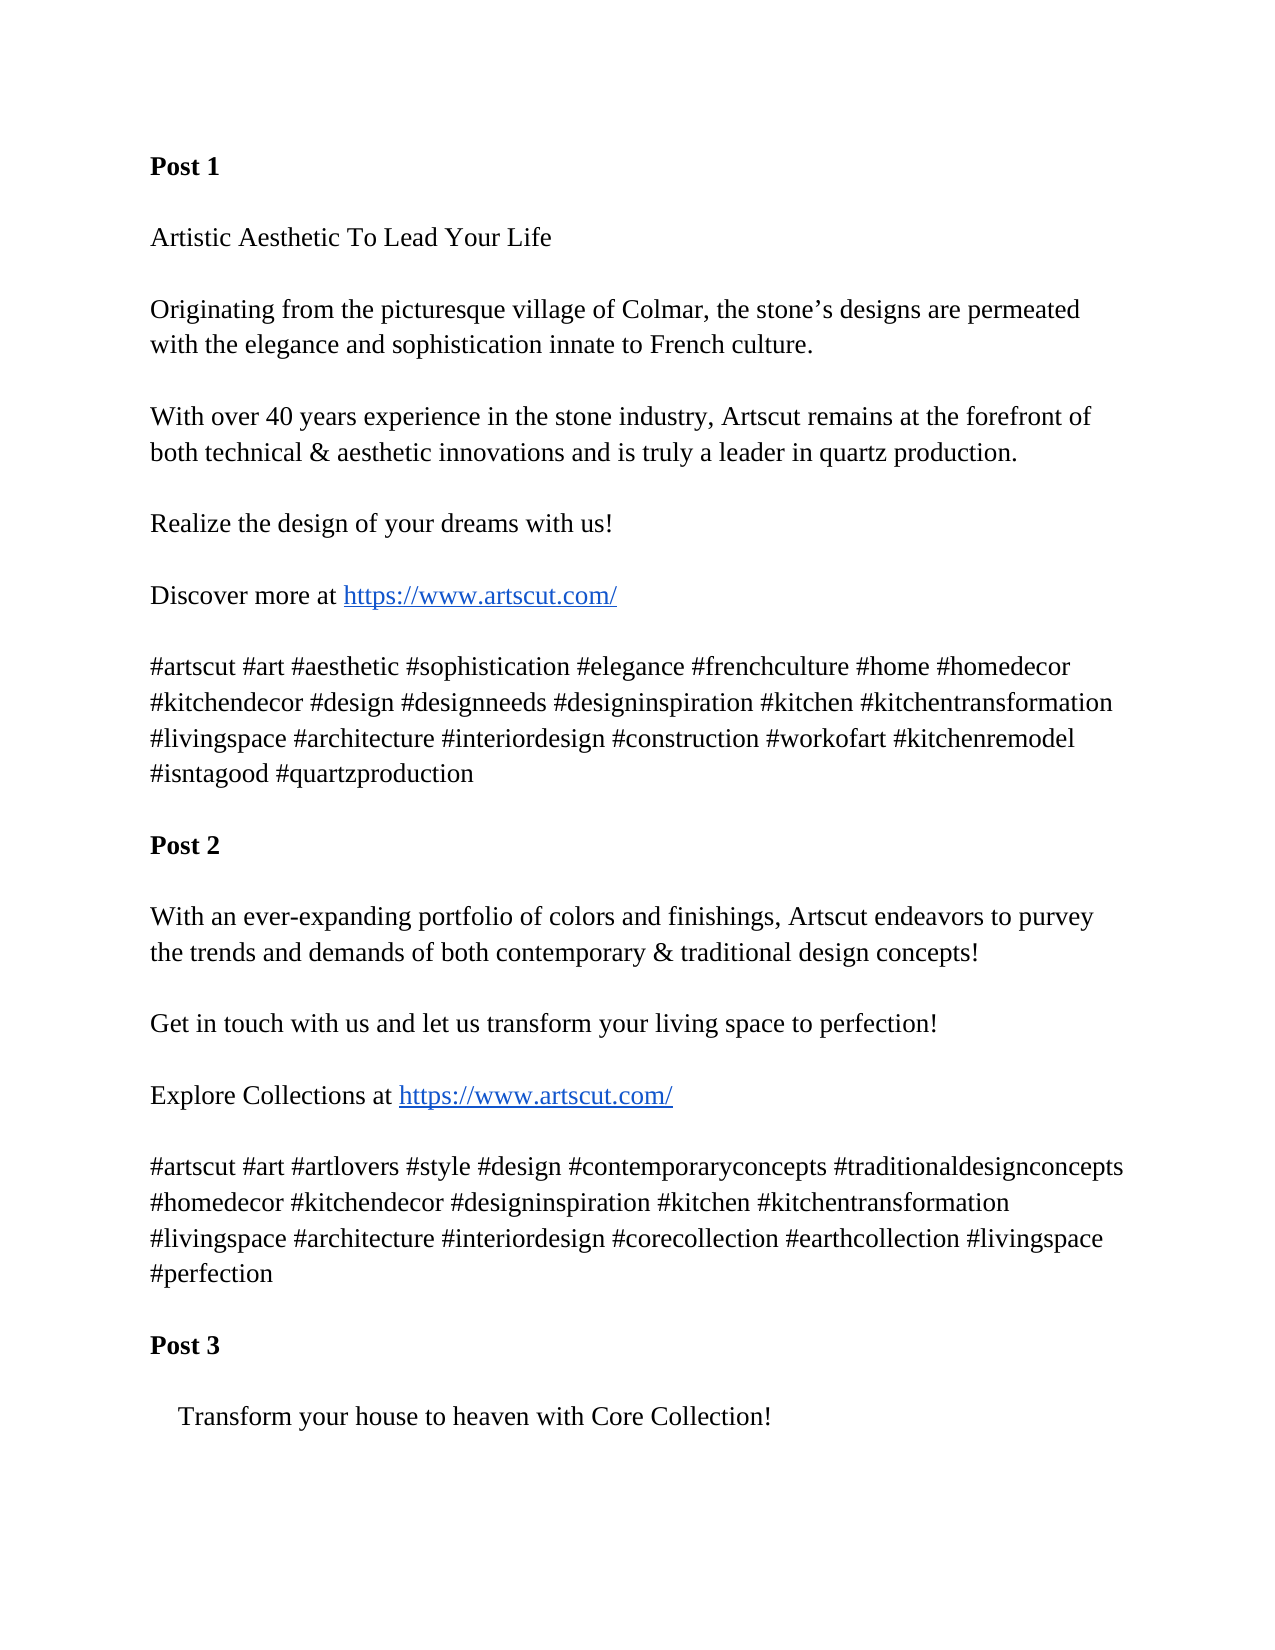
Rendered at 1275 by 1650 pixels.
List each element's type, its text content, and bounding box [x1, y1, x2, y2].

text #artscut #art #aesthetic #sophistication #elegance #frenchculture #home #homedecor #kitchendecor #design #designneeds #designinspiration #kitchen #kitchentransformation #livingspace #architecture #interiordesign #construction #workofart #kitchenremodel #isntagood #quartzproduction [150, 650, 1125, 788]
text Originating from the picturesque village of Colmar, the stone’s designs are permeated with the elegance and sophistication innate to French culture. [150, 293, 1125, 360]
text Get in touch with us and let us transform your living space to perfection! 🏡✨ [150, 1007, 1125, 1039]
text Discover more at https://www.artscut.com/ [150, 579, 1125, 610]
text Post 2 [150, 829, 1125, 860]
text With an ever-expanding portfolio of colors and finishings, Artscut endeavors to purvey the trends and demands of both contemporary & traditional design concepts! [150, 900, 1125, 967]
text Post 3 [150, 1329, 1125, 1360]
text #artscut #art #artlovers #style #design #contemporaryconcepts #traditionaldesignconcepts #homedecor #kitchendecor #designinspiration #kitchen #kitchentransformation #livingspace #architecture #interiordesign #corecollection #earthcollection #livingspace #perfection [150, 1150, 1125, 1289]
text Post 1 [150, 150, 1125, 181]
text 💫 Transform your house to heaven with Core Collection! [150, 1401, 1125, 1432]
text Realize the design of your dreams with us! [150, 507, 1125, 538]
text With over 40 years experience in the stone industry, Artscut remains at the forefront of both technical & aesthetic innovations and is truly a leader in quartz production. [150, 400, 1125, 467]
text Artistic Aesthetic To Lead Your Life 🤍 [150, 221, 1125, 253]
text Explore Collections at https://www.artscut.com/ [150, 1079, 1125, 1110]
